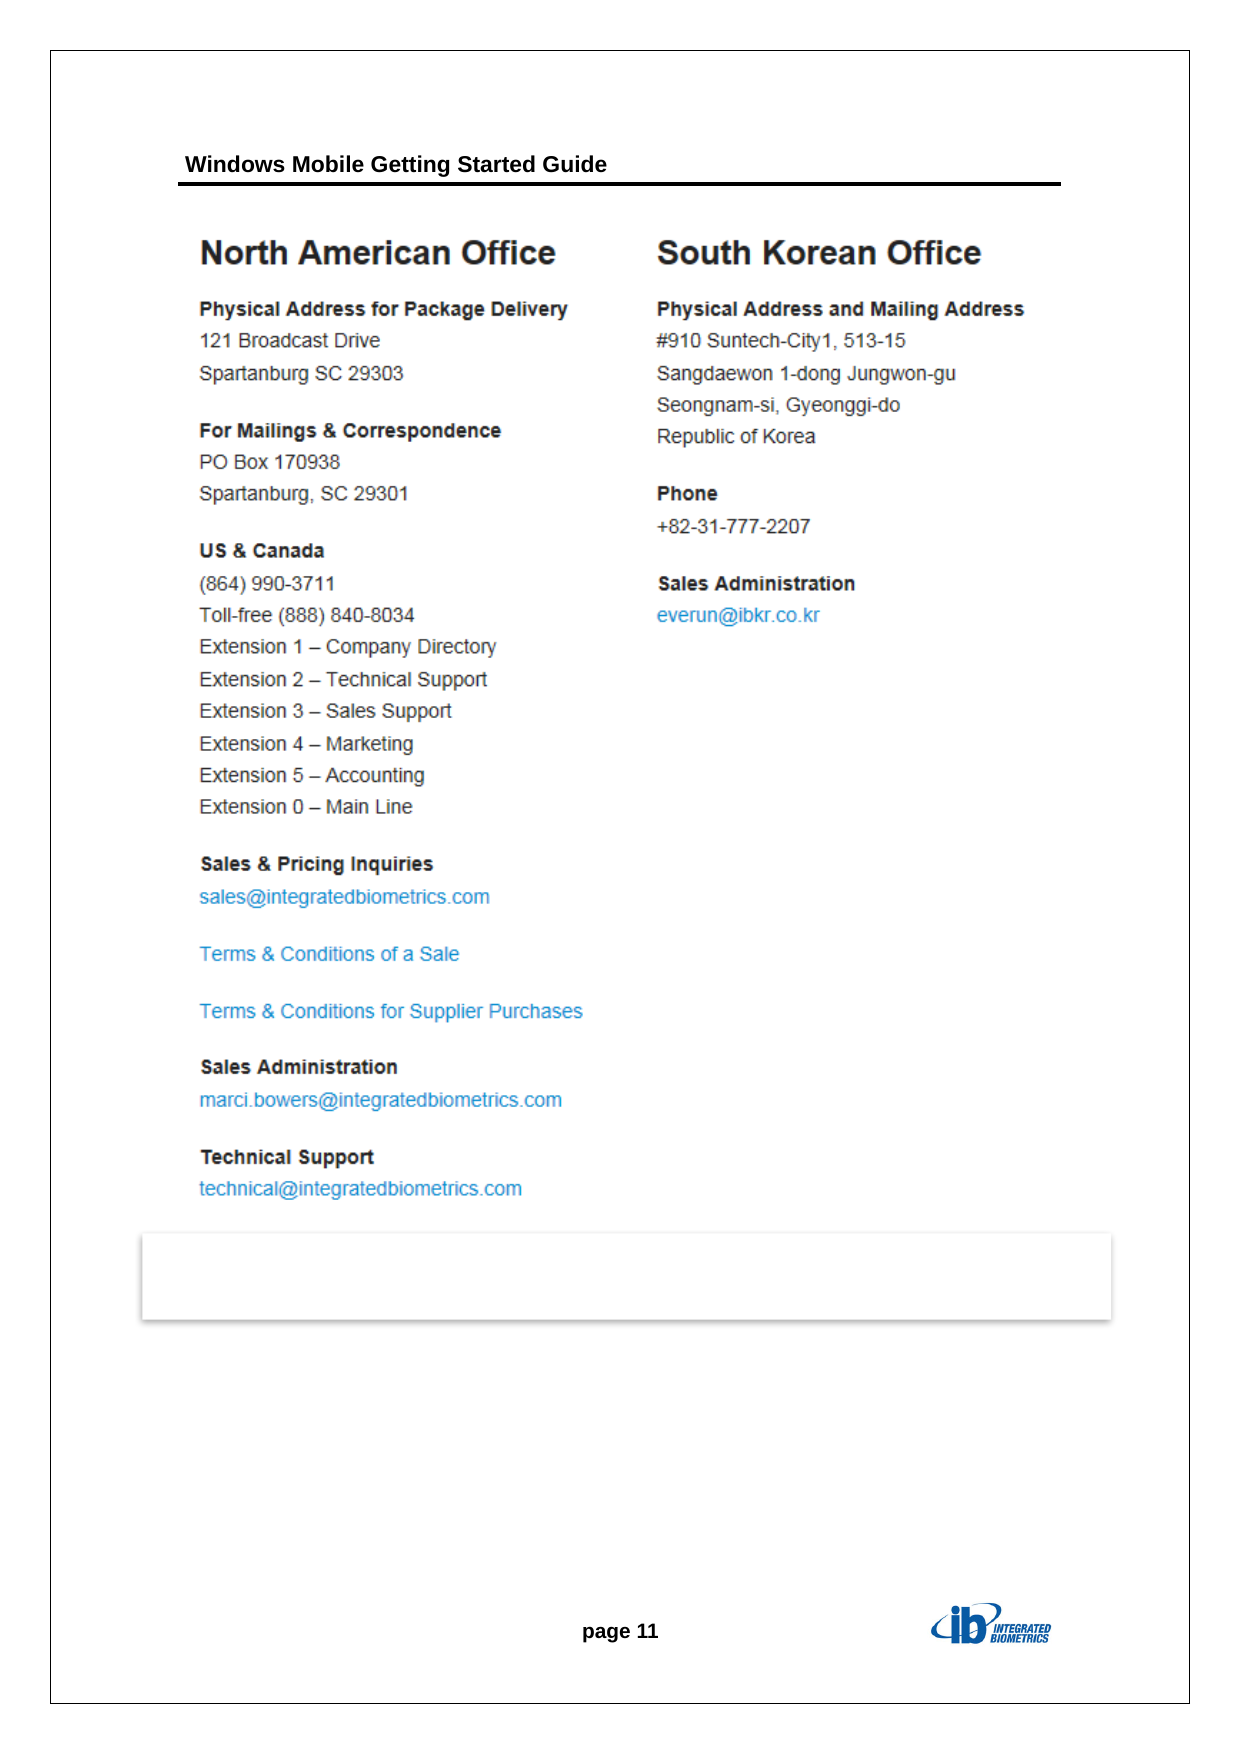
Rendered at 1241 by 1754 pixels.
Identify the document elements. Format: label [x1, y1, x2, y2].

picture [177, 216, 1063, 1220]
picture [923, 1597, 1061, 1652]
